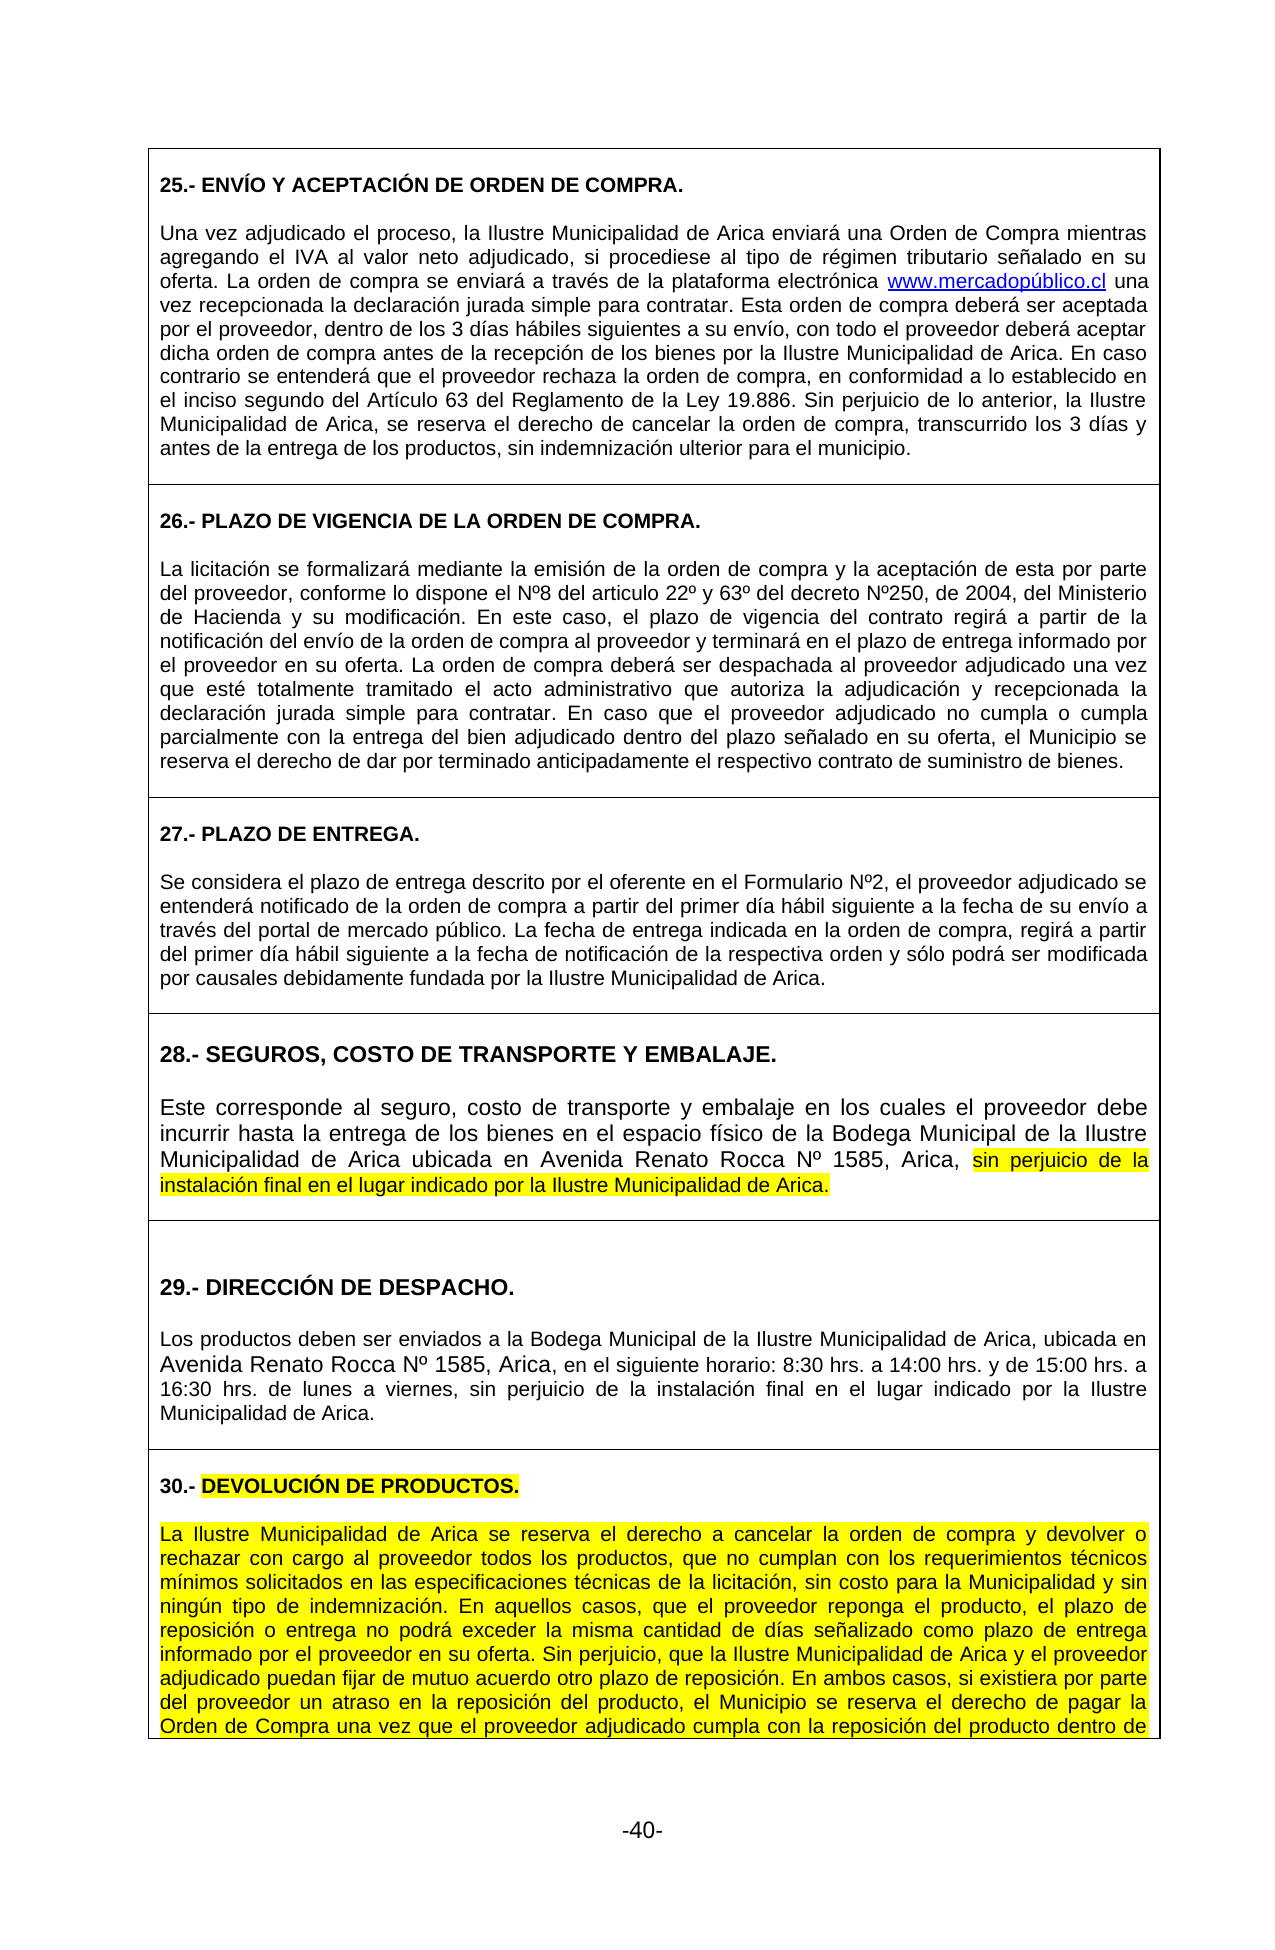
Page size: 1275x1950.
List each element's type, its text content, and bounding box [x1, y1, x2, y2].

table_cell 29.- DIRECCIÓN DE DESPACHO. Los productos deben ser enviados a la Bodega Municipal de la Ilustre Municipalidad de Arica, ubicada en Avenida Renato Rocca Nº 1585, Arica, en el siguiente horario: 8:30 hrs. a 14:00 hrs. y de 15:00 hrs. a 16:30 hrs. de lunes a viernes, sin perjuicio de la instalación final en el lugar indicado por la Ilustre Municipalidad de Arica. [149, 1221, 1159, 1449]
table_cell 25.- ENVÍO Y ACEPTACIÓN DE ORDEN DE COMPRA. Una vez adjudicado el proceso, la Ilustre Municipalidad de Arica enviará una Orden de Compra mientras agregando el IVA al valor neto adjudicado, si procediese al tipo de régimen tributario señalado en su oferta. La orden de compra se enviará a través de la plataforma electrónica www.mercadopúblico.cl una vez recepcionada la declaración jurada simple para contratar. Esta orden de compra deberá ser aceptada por el proveedor, dentro de los 3 días hábiles siguientes a su envío, con todo el proveedor deberá aceptar dicha orden de compra antes de la recepción de los bienes por la Ilustre Municipalidad de Arica. En caso contrario se entenderá que el proveedor rechaza la orden de compra, en conformidad a lo establecido en el inciso segundo del Artículo 63 del Reglamento de la Ley 19.886. Sin perjuicio de lo anterior, la Ilustre Municipalidad de Arica, se reserva el derecho de cancelar la orden de compra, transcurrido los 3 días y antes de la entrega de los productos, sin indemnización ulterior para el municipio. [149, 149, 1159, 484]
table_cell 26.- PLAZO DE VIGENCIA DE LA ORDEN DE COMPRA. La licitación se formalizará mediante la emisión de la orden de compra y la aceptación de esta por parte del proveedor, conforme lo dispone el Nº8 del articulo 22º y 63º del decreto Nº250, de 2004, del Ministerio de Hacienda y su modificación. En este caso, el plazo de vigencia del contrato regirá a partir de la notificación del envío de la orden de compra al proveedor y terminará en el plazo de entrega informado por el proveedor en su oferta. La orden de compra deberá ser despachada al proveedor adjudicado una vez que esté totalmente tramitado el acto administrativo que autoriza la adjudicación y recepcionada la declaración jurada simple para contratar. En caso que el proveedor adjudicado no cumpla o cumpla parcialmente con la entrega del bien adjudicado dentro del plazo señalado en su oferta, el Municipio se reserva el derecho de dar por terminado anticipadamente el respectivo contrato de suministro de bienes. [149, 485, 1159, 797]
table_cell 27.- PLAZO DE ENTREGA. Se considera el plazo de entrega descrito por el oferente en el Formulario Nº2, el proveedor adjudicado se entenderá notificado de la orden de compra a partir del primer día hábil siguiente a la fecha de su envío a través del portal de mercado público. La fecha de entrega indicada en la orden de compra, regirá a partir del primer día hábil siguiente a la fecha de notificación de la respectiva orden y sólo podrá ser modificada por causales debidamente fundada por la Ilustre Municipalidad de Arica. [149, 798, 1159, 1013]
table_cell 28.- SEGUROS, COSTO DE TRANSPORTE Y EMBALAJE. Este corresponde al seguro, costo de transporte y embalaje en los cuales el proveedor debe incurrir hasta la entrega de los bienes en el espacio físico de la Bodega Municipal de la Ilustre Municipalidad de Arica ubicada en Avenida Renato Rocca Nº 1585, Arica, sin perjuicio de la instalación final en el lugar indicado por la Ilustre Municipalidad de Arica. [149, 1014, 1159, 1220]
